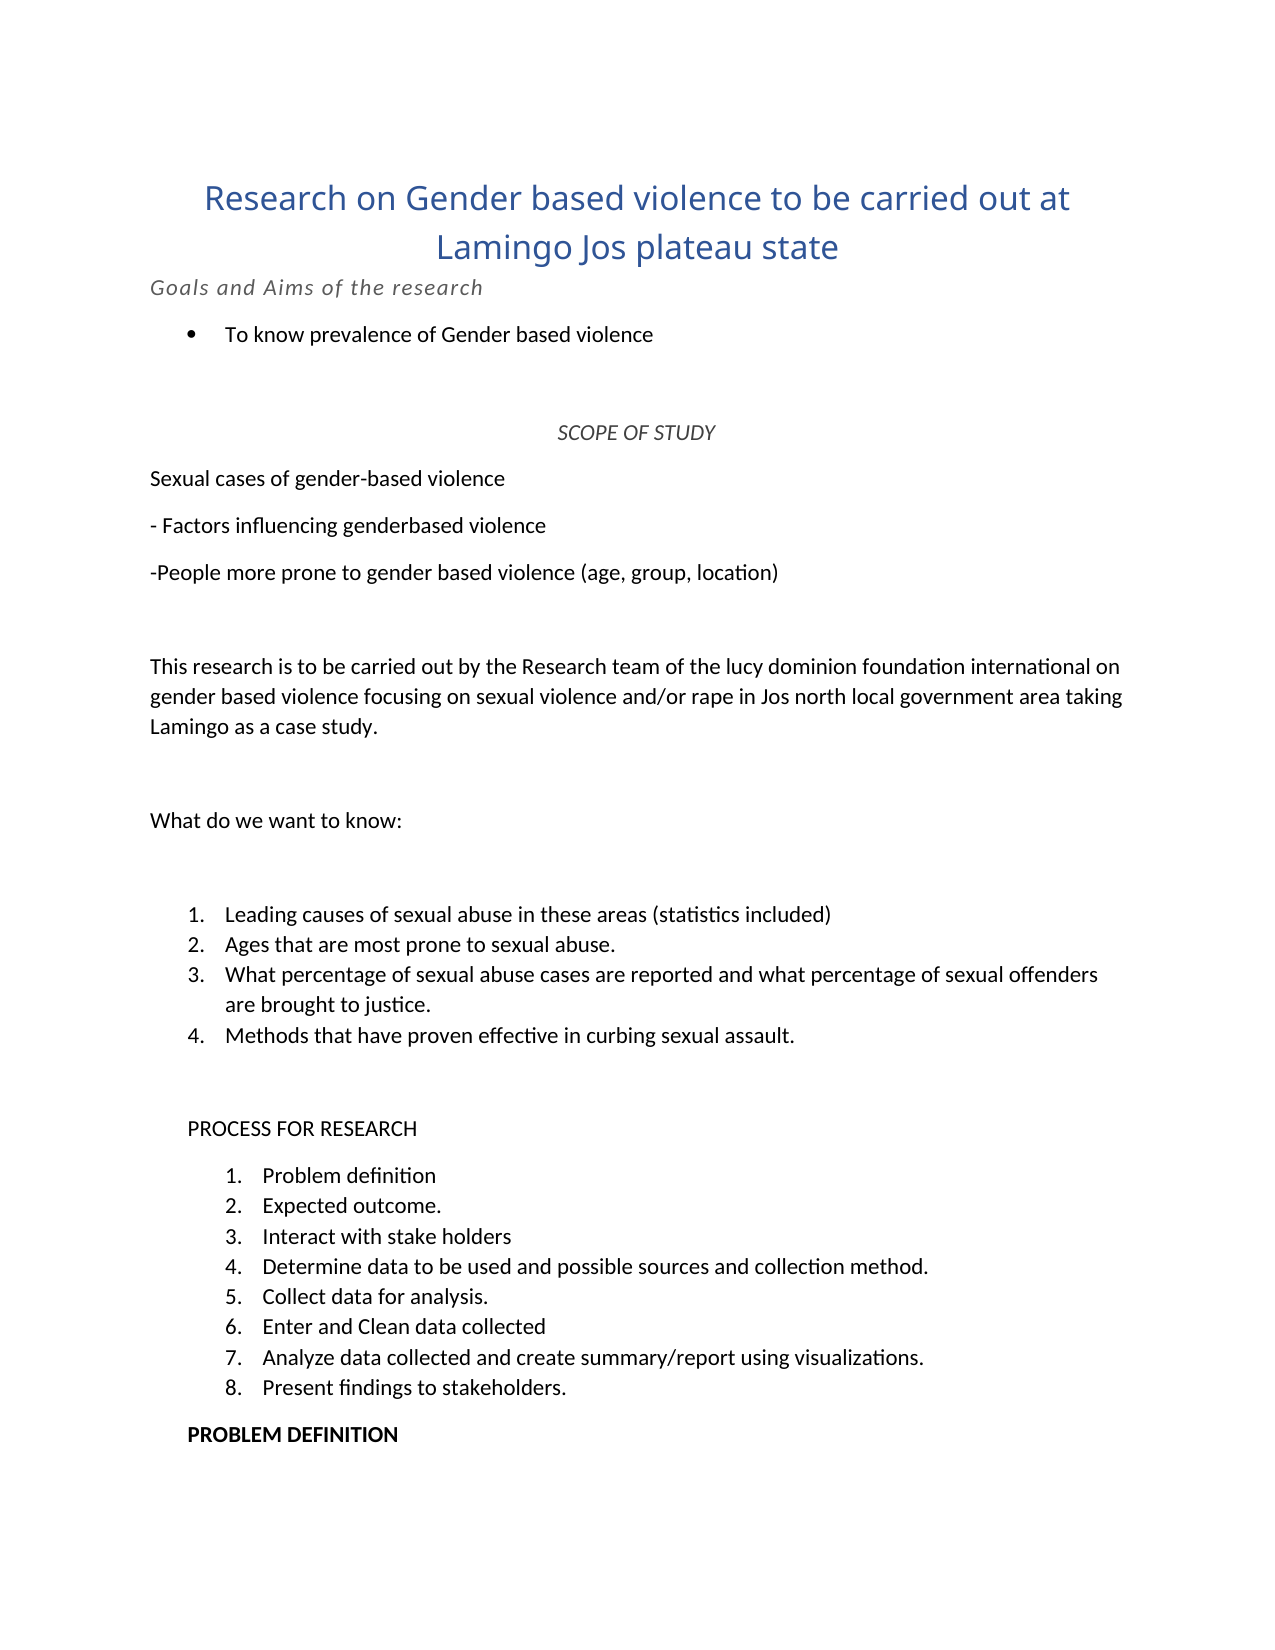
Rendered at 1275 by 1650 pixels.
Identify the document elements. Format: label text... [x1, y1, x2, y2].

list Interact with stake holders [225, 1222, 1125, 1250]
list Problem definition [225, 1161, 1125, 1189]
list Determine data to be used and possible sources and collection method. [225, 1252, 1125, 1280]
text - Factors influencing genderbased violence [150, 511, 1125, 539]
text What do we want to know: [150, 806, 1125, 834]
list Leading causes of sexual abuse in these areas (statistics included) [187, 900, 1125, 928]
text Sexual cases of gender-based violence [150, 464, 1125, 493]
text -People more prone to gender based violence (age, group, location) [150, 558, 1125, 586]
list Ages that are most prone to sexual abuse. [187, 930, 1125, 958]
text SCOPE OF STUDY [240, 418, 1035, 446]
list Analyze data collected and create summary/report using visualizations. [225, 1343, 1125, 1371]
list Expected outcome. [225, 1192, 1125, 1220]
subtitle Research on Gender based violence to be carried out at Lamingo Jos plateau state [150, 175, 1125, 269]
list Enter and Clean data collected [225, 1312, 1125, 1341]
list To know prevalence of Gender based violence [187, 320, 1125, 348]
list Present findings to stakeholders. [225, 1373, 1125, 1401]
list Methods that have proven effective in curbing sexual assault. [187, 1021, 1125, 1049]
text PROBLEM DEFINITION [187, 1420, 1125, 1448]
list What percentage of sexual abuse cases are reported and what percentage of sexual offenders are brought to justice. [187, 960, 1125, 1019]
text PROCESS FOR RESEARCH [187, 1114, 1125, 1143]
list Collect data for analysis. [225, 1282, 1125, 1310]
subtitle Goals and Aims of the research [150, 273, 1125, 301]
text This research is to be carried out by the Research team of the lucy dominion foundation international on gender based violence focusing on sexual violence and/or rape in Jos north local government area taking Lamingo as a case study. [150, 652, 1125, 741]
